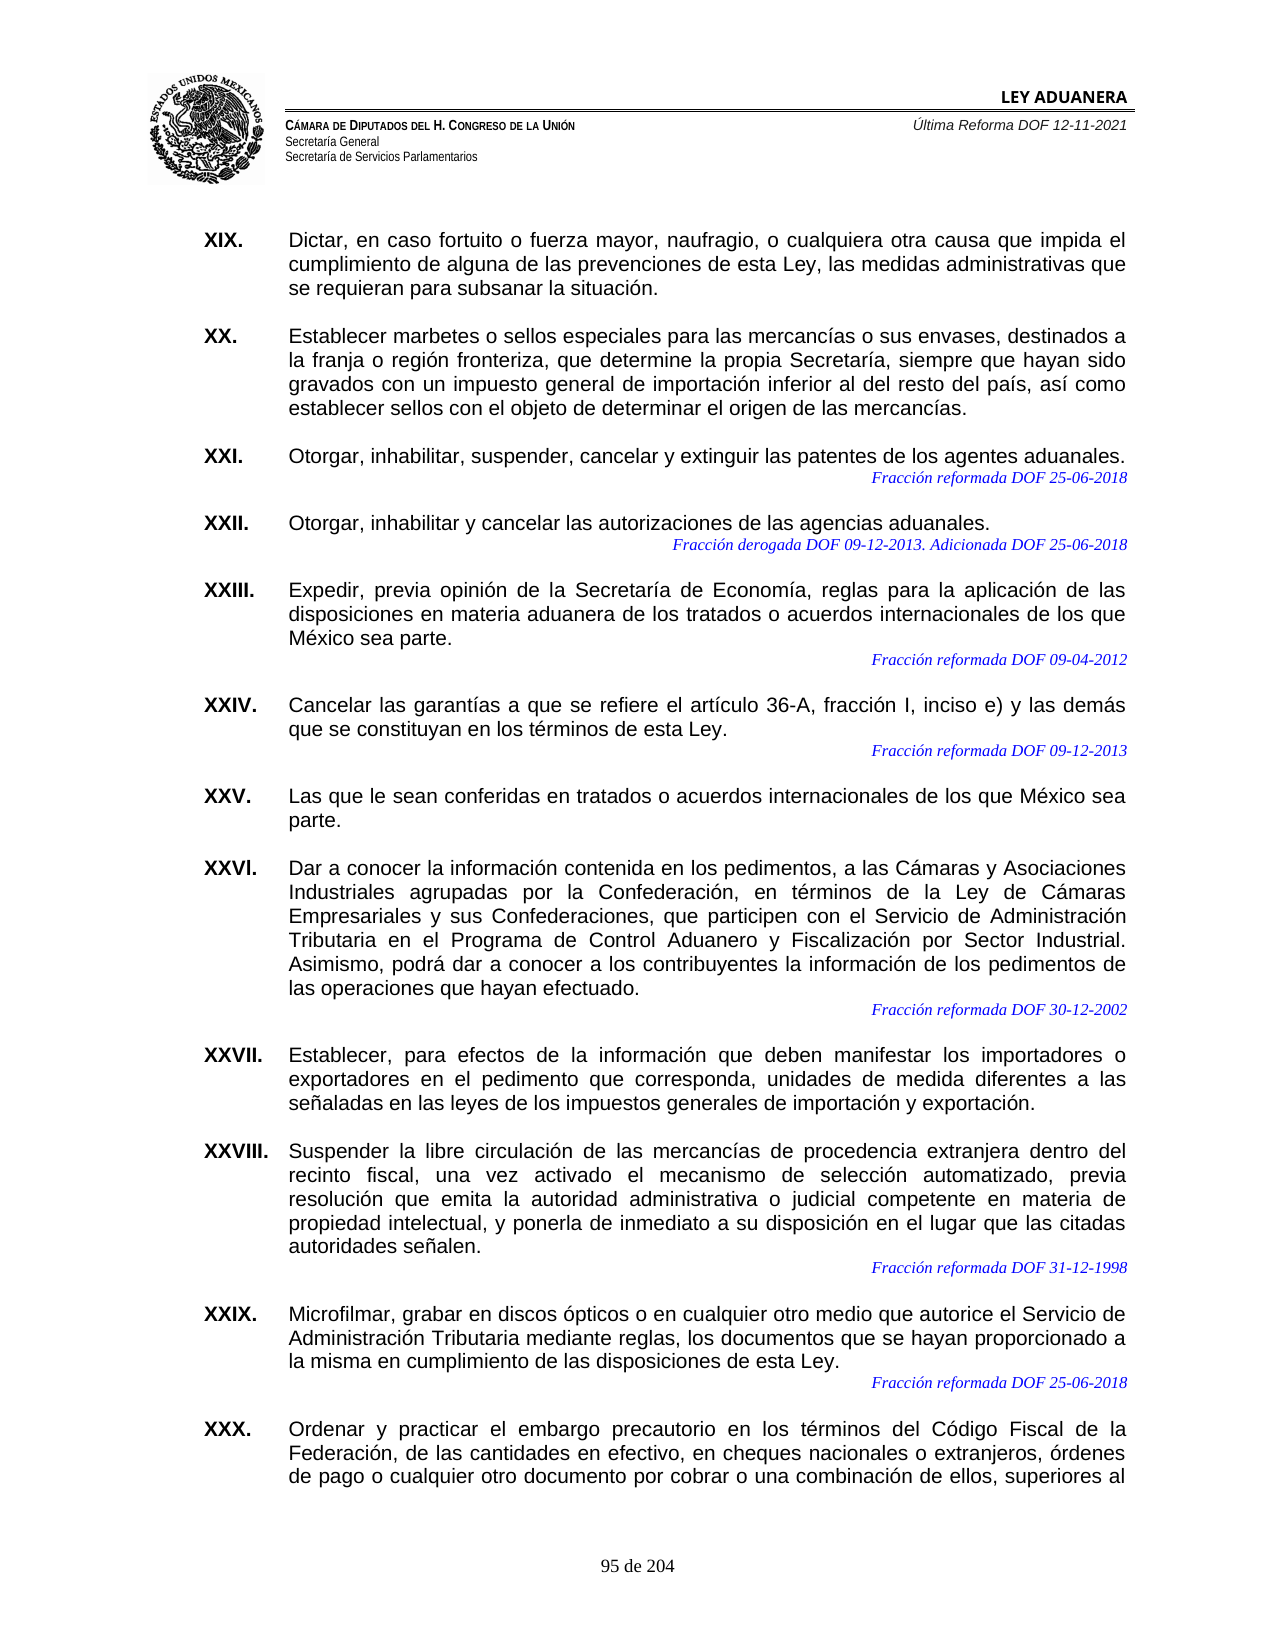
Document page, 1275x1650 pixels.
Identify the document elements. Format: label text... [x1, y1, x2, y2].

text Fracción reformada DOF 09-12-2013 [148, 741, 1127, 760]
text XX. Establecer marbetes o sellos especiales para las mercancías o sus envases, destinados a la franja o región fronteriza, que determine la propia Secretaría, siempre que hayan sido gravados con un impuesto general de importación inferior al del resto del país, así como establecer sellos con el objeto de determinar el origen de las mercancías. [204, 324, 1127, 420]
text XXVII. Establecer, para efectos de la información que deben manifestar los importadores o exportadores en el pedimento que corresponda, unidades de medida diferentes a las señaladas en las leyes de los impuestos generales de importación y exportación. [204, 1043, 1127, 1114]
text XXIX. Microfilmar, grabar en discos ópticos o en cualquier otro medio que autorice el Servicio de Administración Tributaria mediante reglas, los documentos que se hayan proporcionado a la misma en cumplimiento de las disposiciones de esta Ley. [204, 1301, 1127, 1373]
text XIX. Dictar, en caso fortuito o fuerza mayor, naufragio, o cualquiera otra causa que impida el cumplimiento de alguna de las prevenciones de esta Ley, las medidas administrativas que se requieran para subsanar la situación. [204, 228, 1127, 300]
text XXV. Las que le sean conferidas en tratados o acuerdos internacionales de los que México sea parte. [204, 784, 1127, 832]
text Fracción reformada DOF 30-12-2002 [148, 999, 1127, 1019]
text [204, 1416, 1127, 1488]
text Fracción reformada DOF 09-04-2012 [148, 650, 1127, 669]
text Fracción reformada DOF 25-06-2018 [148, 1373, 1127, 1392]
text Fracción derogada DOF 09-12-2013. Adicionada DOF 25-06-2018 [148, 535, 1127, 554]
text XXII. Otorgar, inhabilitar y cancelar las autorizaciones de las agencias aduanales. [204, 511, 1127, 535]
text XXVIII. Suspender la libre circulación de las mercancías de procedencia extranjera dentro del recinto fiscal, una vez activado el mecanismo de selección automatizado, previa resolución que emita la autoridad administrativa o judicial competente en materia de propiedad intelectual, y ponerla de inmediato a su disposición en el lugar que las citadas autoridades señalen. [204, 1138, 1127, 1258]
text XXIV. Cancelar las garantías a que se refiere el artículo 36-A, fracción I, inciso e) y las demás que se constituyan en los términos de esta Ley. [204, 693, 1127, 741]
text XXI. Otorgar, inhabilitar, suspender, cancelar y extinguir las patentes de los agentes aduanales. [204, 444, 1127, 468]
text Fracción reformada DOF 25-06-2018 [148, 468, 1127, 487]
text XXIII. Expedir, previa opinión de la Secretaría de Economía, reglas para la aplicación de las disposiciones en materia aduanera de los tratados o acuerdos internacionales de los que México sea parte. [204, 578, 1127, 650]
text XXVl. Dar a conocer la información contenida en los pedimentos, a las Cámaras y Asociaciones Industriales agrupadas por la Confederación, en términos de la Ley de Cámaras Empresariales y sus Confederaciones, que participen con el Servicio de Administración Tributaria en el Programa de Control Aduanero y Fiscalización por Sector Industrial. Asimismo, podrá dar a conocer a los contribuyentes la información de los pedimentos de las operaciones que hayan efectuado. [204, 856, 1127, 999]
text Fracción reformada DOF 31-12-1998 [148, 1258, 1127, 1277]
